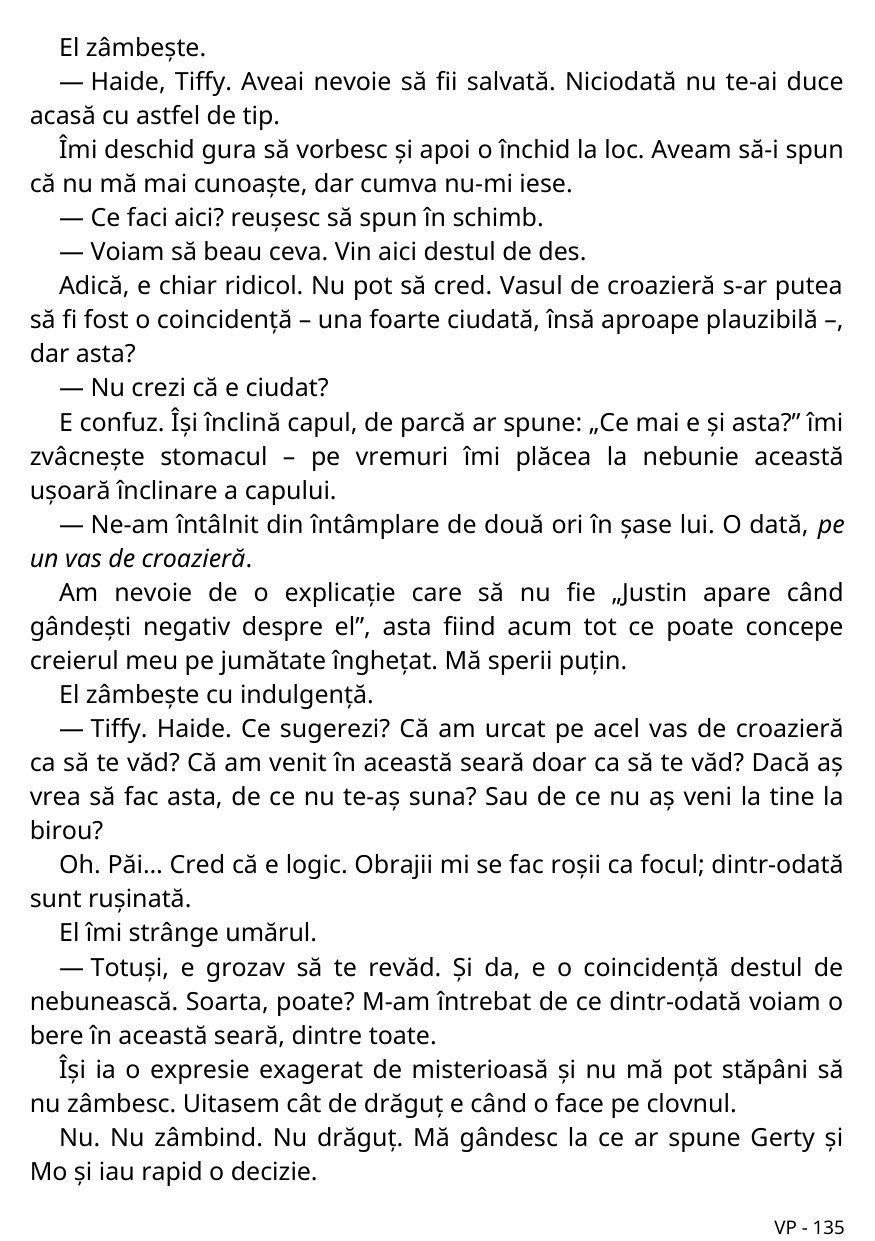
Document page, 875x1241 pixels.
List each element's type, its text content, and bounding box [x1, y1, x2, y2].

text Am nevoie de o explicație care să nu fie „Justin apare când gândești negativ despre el”, asta fiind acum tot ce poate concepe creierul meu pe jumătate înghețat. Mă sperii puțin. [29, 574, 844, 677]
text Îmi deschid gura să vorbesc și apoi o închid la loc. Aveam să-i spun că nu mă mai cunoaște, dar cumva nu-mi iese. [29, 132, 844, 200]
text — Totuși, e grozav să te revăd. Și da, e o coincidență destul de nebunească. Soarta, poate? M-am întrebat de ce dintr-odată voiam o bere în această seară, dintre toate. [29, 949, 844, 1051]
text — Tiffy. Haide. Ce sugerezi? Că am urcat pe acel vas de croazieră ca să te văd? Că am venit în această seară doar ca să te văd? Dacă aș vrea să fac asta, de ce nu te-aș suna? Sau de ce nu aș veni la tine la birou? [29, 711, 844, 847]
text — Voiam să beau ceva. Vin aici destul de des. [29, 234, 844, 268]
text Adică, e chiar ridicol. Nu pot să cred. Vasul de croazieră s-ar putea să fi fost o coincidență – una foarte ciudată, însă aproape plauzibilă –, dar asta? [29, 268, 844, 370]
text — Nu crezi că e ciudat? [29, 370, 844, 404]
text El zâmbește cu indulgență. [29, 677, 844, 711]
text Își ia o expresie exagerat de misterioasă și nu mă pot stăpâni să nu zâmbesc. Uitasem cât de drăguț e când o face pe clovnul. [29, 1051, 844, 1119]
text E confuz. Își înclină capul, de parcă ar spune: „Ce mai e și asta?” îmi zvâcnește stomacul – pe vremuri îmi plăcea la nebunie această ușoară înclinare a capului. [29, 404, 844, 506]
text — Ce faci aici? reușesc să spun în schimb. [29, 200, 844, 234]
text — Ne-am întâlnit din întâmplare de două ori în șase lui. O dată, pe un vas de croazieră. [29, 506, 844, 574]
text El zâmbește. [29, 29, 844, 63]
text Nu. Nu zâmbind. Nu drăguț. Mă gândesc la ce ar spune Gerty și Mo și iau rapid o decizie. [29, 1119, 844, 1188]
text — Haide, Tiffy. Aveai nevoie să fii salvată. Niciodată nu te-ai duce acasă cu astfel de tip. [29, 63, 844, 132]
text Oh. Păi… Cred că e logic. Obrajii mi se fac roșii ca focul; dintr-odată sunt rușinată. [29, 847, 844, 915]
text El îmi strânge umărul. [29, 915, 844, 949]
